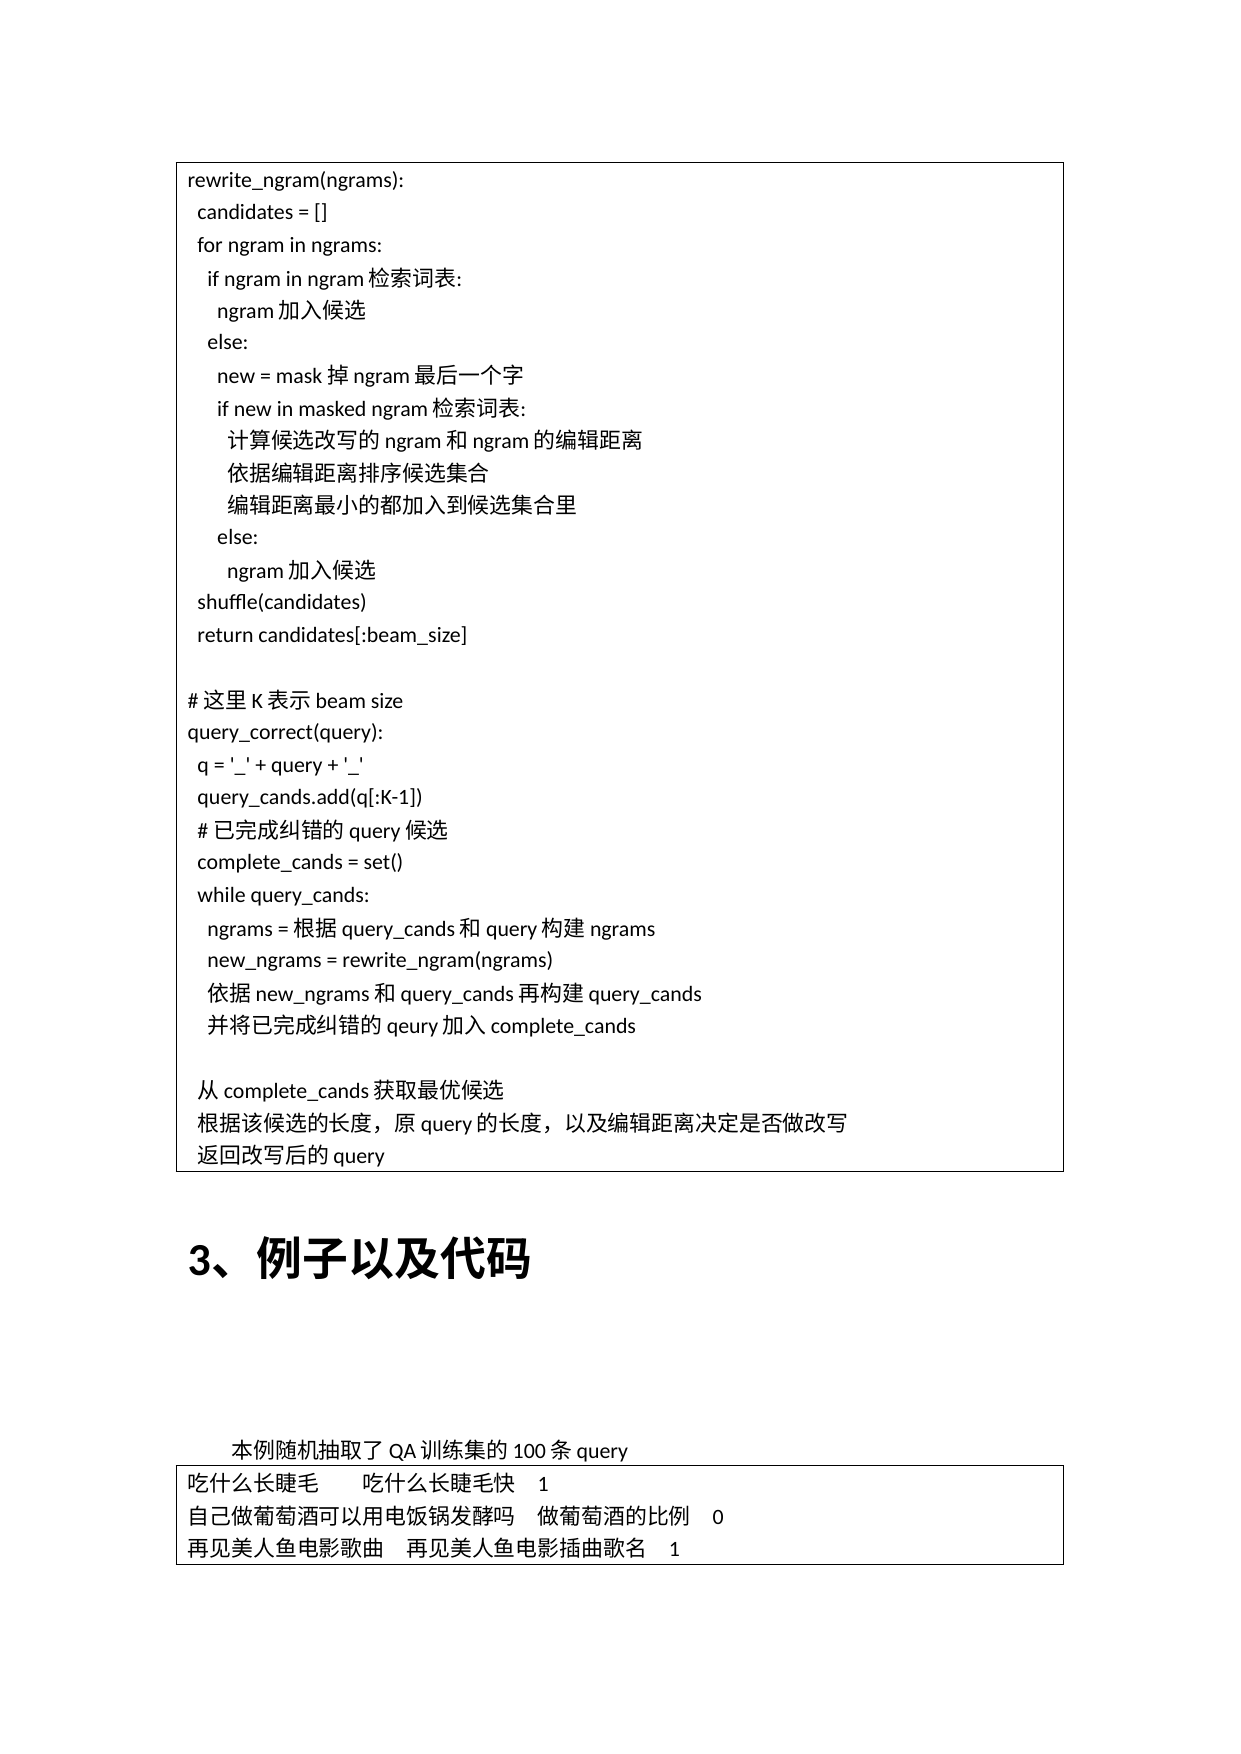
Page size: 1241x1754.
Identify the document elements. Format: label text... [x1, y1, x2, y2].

text 本例随机抽取了QA训练集的100条query [187, 1432, 1053, 1465]
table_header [177, 1466, 1063, 1563]
subtitle 3、例子以及代码 [187, 1207, 1053, 1304]
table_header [177, 163, 1063, 1171]
